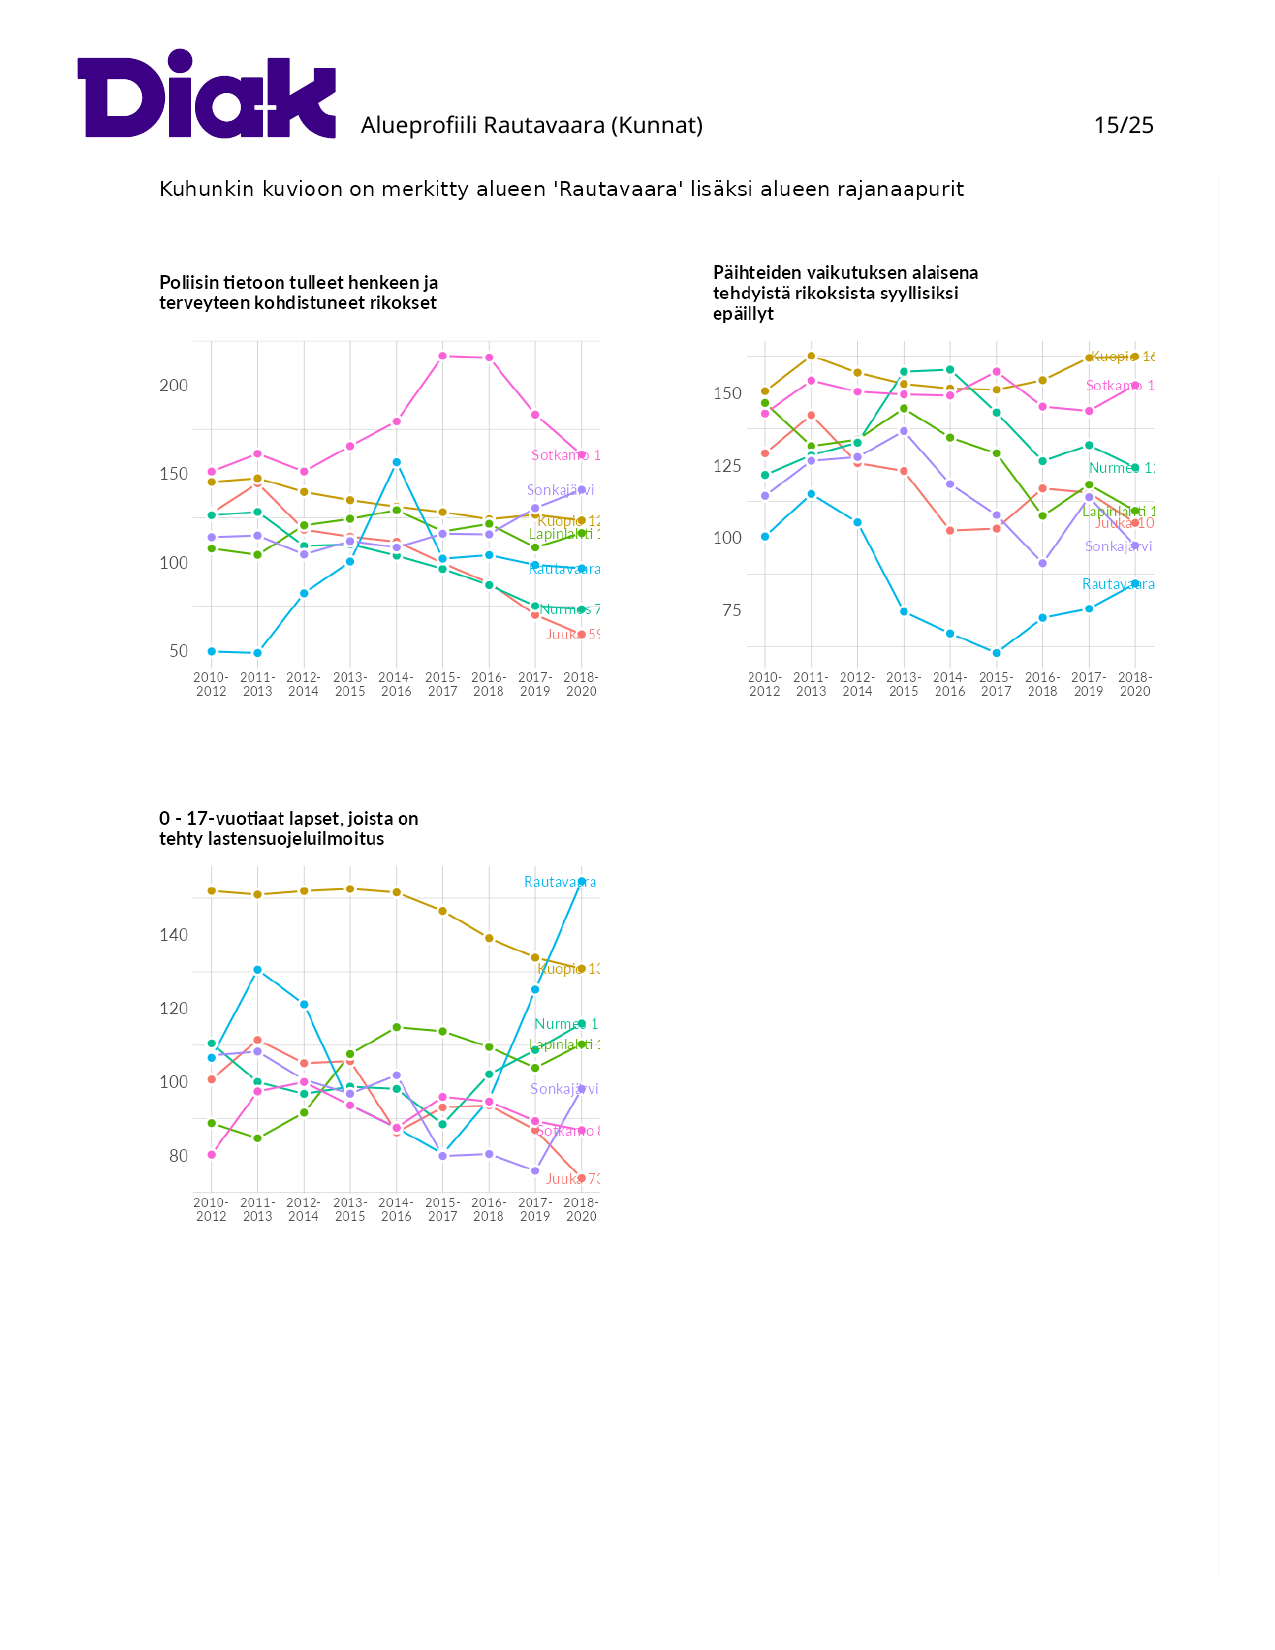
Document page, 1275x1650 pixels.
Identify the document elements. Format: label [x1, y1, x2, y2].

picture [93, 172, 1219, 1576]
